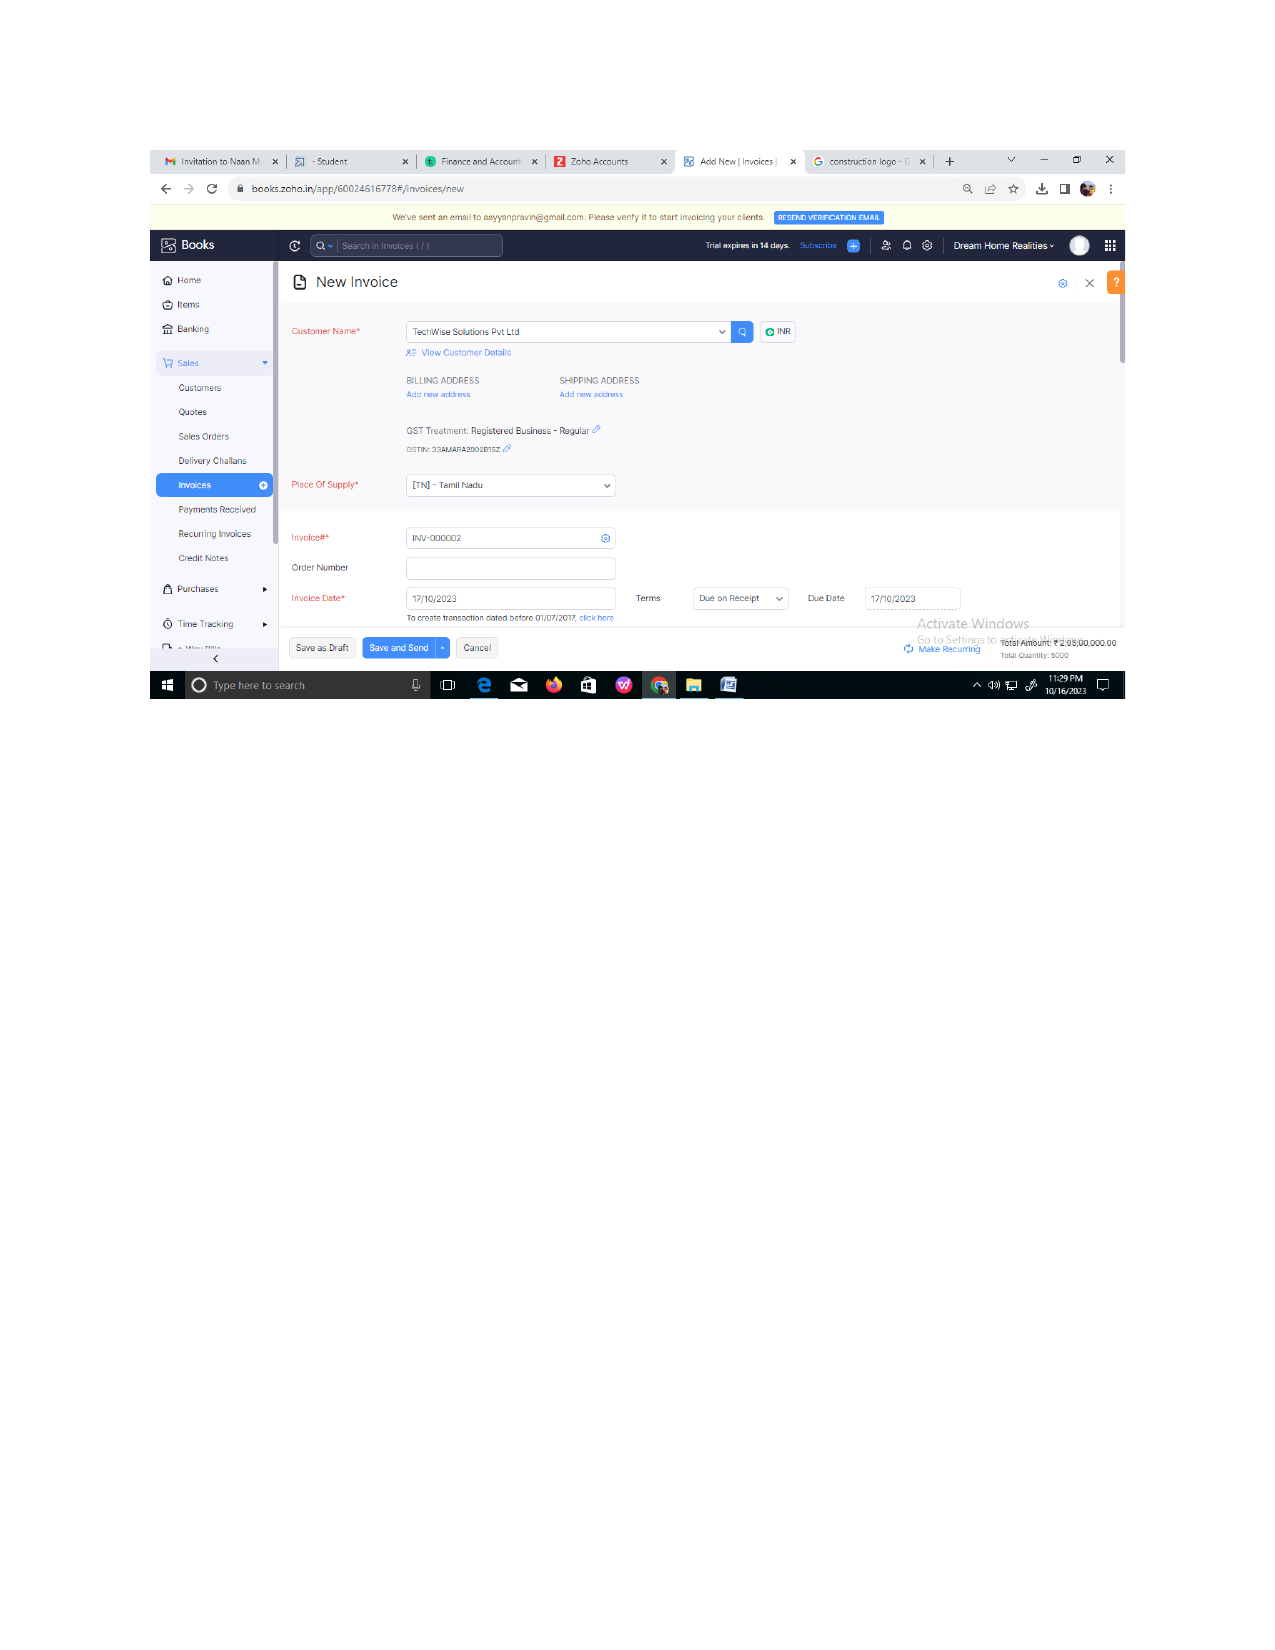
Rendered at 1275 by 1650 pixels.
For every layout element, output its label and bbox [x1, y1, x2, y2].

picture [150, 150, 1125, 699]
